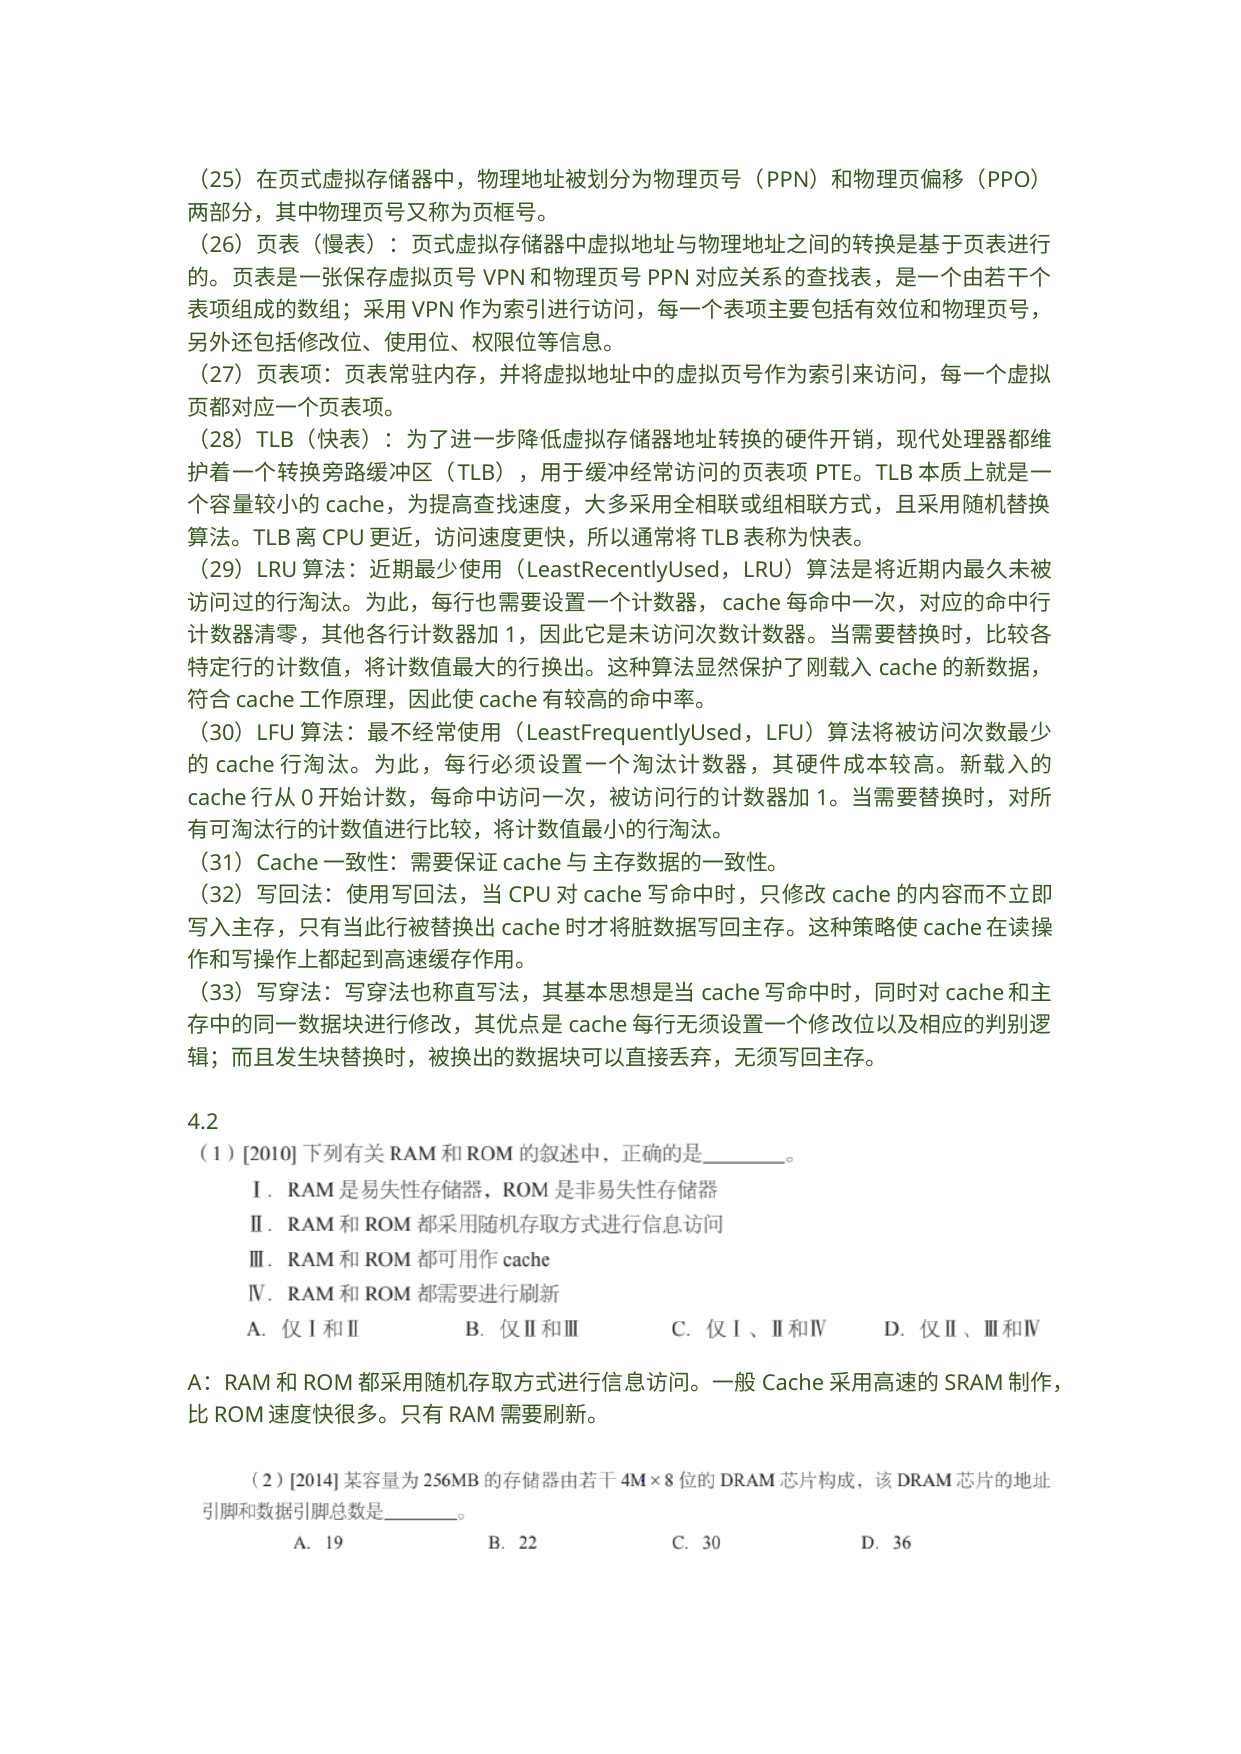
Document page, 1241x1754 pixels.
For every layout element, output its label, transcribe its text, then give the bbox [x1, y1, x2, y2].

list 页表（慢表）：页式虚拟存储器中虚拟地址与物理地址之间的转换是基于页表进行的。页表是一张保存虚拟页号VPN和物理页号PPN对应关系的查找表，是一个由若干个表项组成的数组；采用VPN作为索引进行访问，每一个表项主要包括有效位和物理页号，另外还包括修改位、使用位、权限位等信息。 [187, 227, 1053, 357]
list LFU算法：最不经常使用（LeastFrequentlyUsed，LFU）算法将被访问次数最少的cache行淘汰。为此，每行必须设置一个淘汰计数器，其硬件成本较高。新载入的cache行从0开始计数，每命中访问一次，被访问行的计数器加1。当需要替换时，对所有可淘汰行的计数值进行比较，将计数值最小的行淘汰。 [187, 714, 1053, 844]
text 4.2 [187, 1104, 1053, 1137]
list LRU算法：近期最少使用（LeastRecentlyUsed，LRU）算法是将近期内最久未被访问过的行淘汰。为此，每行也需要设置一个计数器，cache每命中一次，对应的命中行计数器清零，其他各行计数器加1，因此它是未访问次数计数器。当需要替换时，比较各特定行的计数值，将计数值最大的行换出。这种算法显然保护了刚载入cache的新数据，符合cache工作原理，因此使cache有较高的命中率。 [187, 552, 1053, 714]
list 在页式虚拟存储器中，物理地址被划分为物理页号（PPN）和物理页偏移（PPO）两部分，其中物理页号又称为页框号。 [187, 162, 1053, 227]
list 写回法：使用写回法，当CPU对cache写命中时，只修改cache的内容而不立即写入主存，只有当此行被替换出cache时才将脏数据写回主存。这种策略使cache在读操作和写操作上都起到高速缓存作用。 [187, 877, 1053, 974]
list TLB（快表）：为了进一步降低虚拟存储器地址转换的硬件开销，现代处理器都维护着一个转换旁路缓冲区（TLB），用于缓冲经常访问的页表项PTE。TLB本质上就是一个容量较小的cache，为提高查找速度，大多采用全相联或组相联方式，且采用随机替换算法。TLB离CPU更近，访问速度更快，所以通常将TLB表称为快表。 [187, 422, 1053, 552]
picture [187, 1462, 1053, 1574]
text A：RAM和ROM都采用随机存取方式进行信息访问。一般Cache采用高速的SRAM制作，比ROM速度快很多。只有RAM需要刷新。 [187, 1364, 1053, 1429]
list 页表项：页表常驻内存，并将虚拟地址中的虚拟页号作为索引来访问，每一个虚拟页都对应一个页表项。 [187, 357, 1053, 422]
list 写穿法：写穿法也称直写法，其基本思想是当cache写命中时，同时对cache和主存中的同一数据块进行修改，其优点是cache每行无须设置一个修改位以及相应的判别逻辑；而且发生块替换时，被换出的数据块可以直接丢弃，无须写回主存。 [187, 974, 1053, 1072]
picture [187, 1137, 1052, 1345]
list Cache一致性：需要保证cache与 主存数据的一致性。 [187, 844, 1053, 877]
